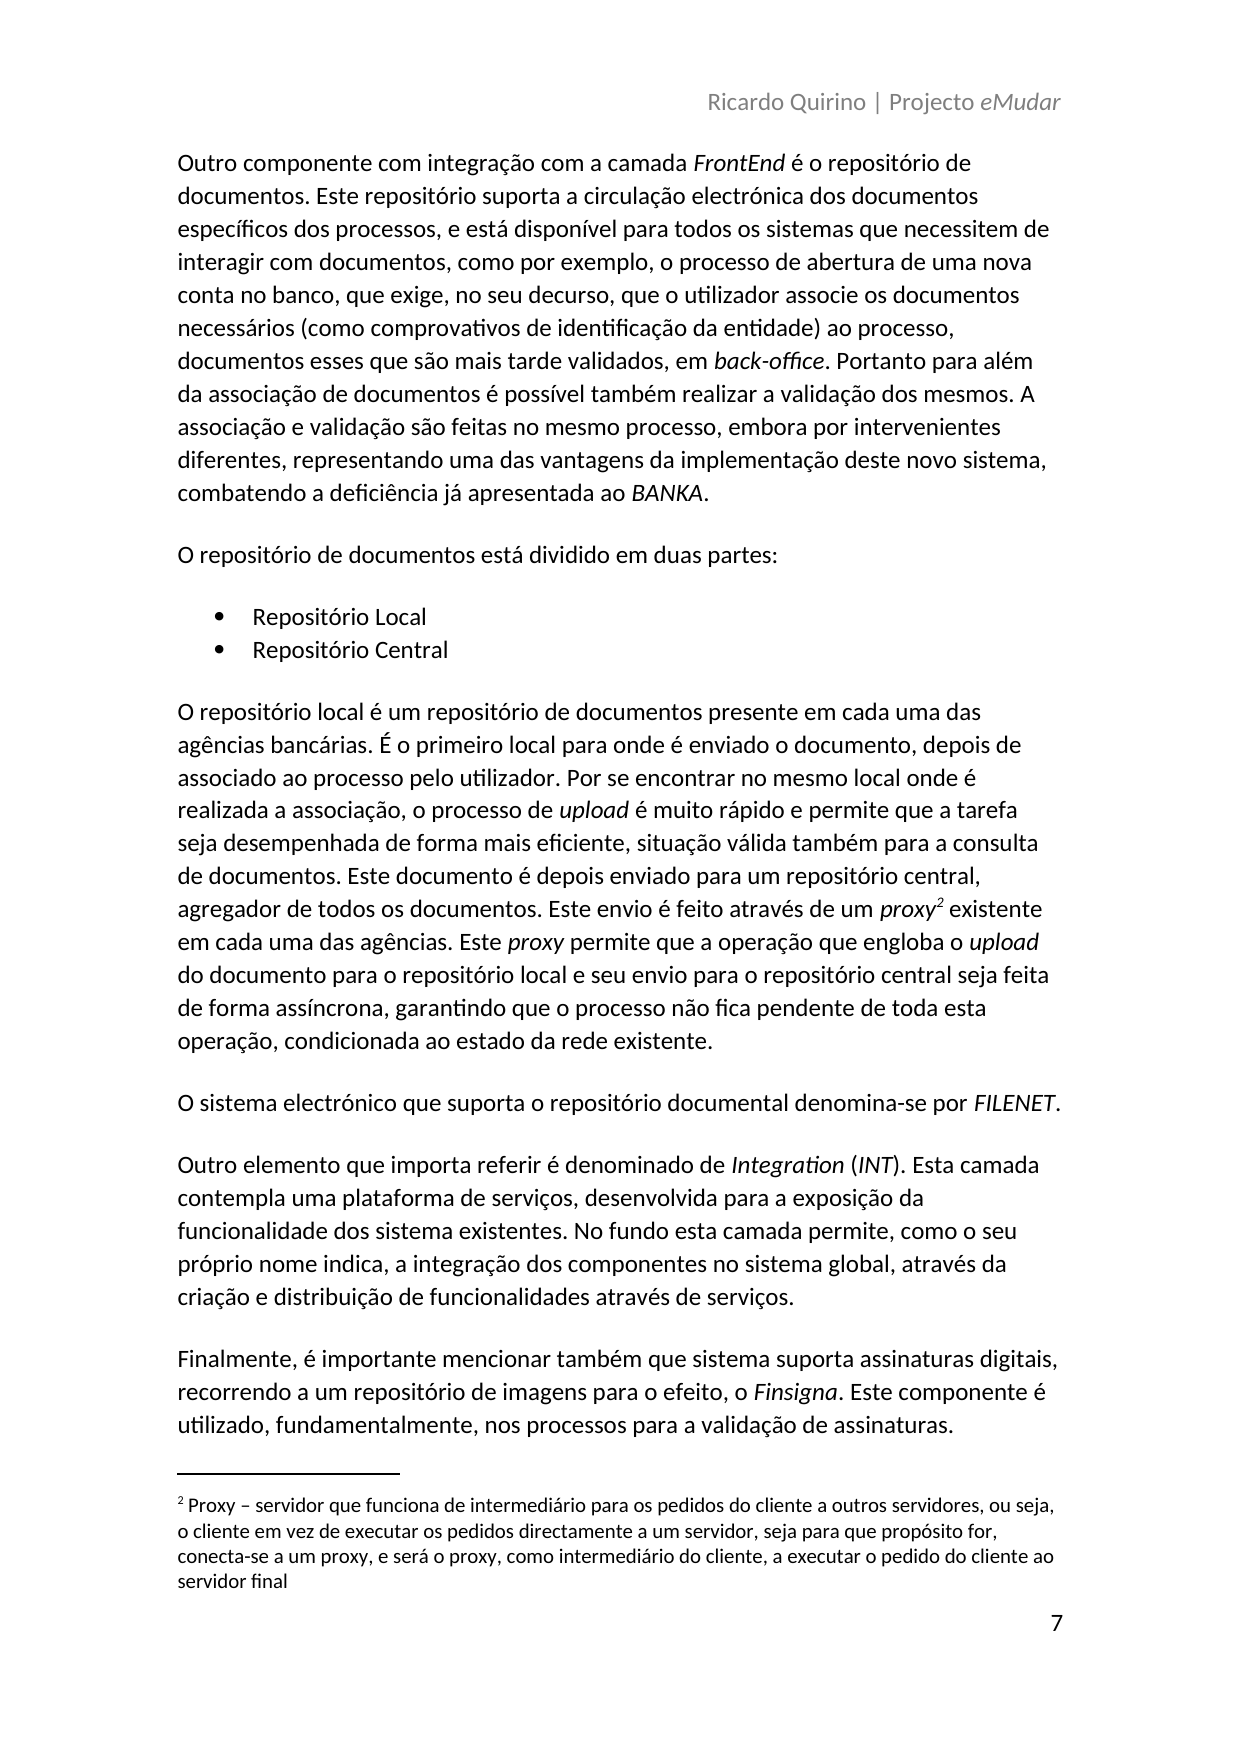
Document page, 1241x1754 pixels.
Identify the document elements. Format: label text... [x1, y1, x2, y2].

text O sistema electrónico que suporta o repositório documental denomina-se por FILENET. [177, 1087, 1063, 1118]
text O repositório de documentos está dividido em duas partes: [177, 539, 1063, 569]
list Repositório Local [215, 601, 1063, 631]
list Repositório Central [215, 634, 1063, 664]
text Finalmente, é importante mencionar também que sistema suporta assinaturas digitais, recorrendo a um repositório de imagens para o efeito, o Finsigna. Este componente é utilizado, fundamentalmente, nos processos para a validação de assinaturas. [177, 1343, 1063, 1439]
text Outro elemento que importa referir é denominado de Integration (INT). Esta camada contempla uma plataforma de serviços, desenvolvida para a exposição da funcionalidade dos sistema existentes. No fundo esta camada permite, como o seu próprio nome indica, a integração dos componentes no sistema global, através da criação e distribuição de funcionalidades através de serviços. [177, 1149, 1063, 1311]
text Outro componente com integração com a camada FrontEnd é o repositório de documentos. Este repositório suporta a circulação electrónica dos documentos específicos dos processos, e está disponível para todos os sistemas que necessitem de interagir com documentos, como por exemplo, o processo de abertura de uma nova conta no banco, que exige, no seu decurso, que o utilizador associe os documentos necessários (como comprovativos de identificação da entidade) ao processo, documentos esses que são mais tarde validados, em back-office. Portanto para além da associação de documentos é possível também realizar a validação dos mesmos. A associação e validação são feitas no mesmo processo, embora por intervenientes diferentes, representando uma das vantagens da implementação deste novo sistema, combatendo a deficiência já apresentada ao BANKA. [177, 148, 1063, 507]
text O repositório local é um repositório de documentos presente em cada uma das agências bancárias. É o primeiro local para onde é enviado o documento, depois de associado ao processo pelo utilizador. Por se encontrar no mesmo local onde é realizada a associação, o processo de upload é muito rápido e permite que a tarefa seja desempenhada de forma mais eficiente, situação válida também para a consulta de documentos. Este documento é depois enviado para um repositório central, agregador de todos os documentos. Este envio é feito através de um proxy existente em cada uma das agências. Este proxy permite que a operação que engloba o upload do documento para o repositório local e seu envio para o repositório central seja feita de forma assíncrona, garantindo que o processo não fica pendente de toda esta operação, condicionada ao estado da rede existente. [177, 696, 1063, 1056]
